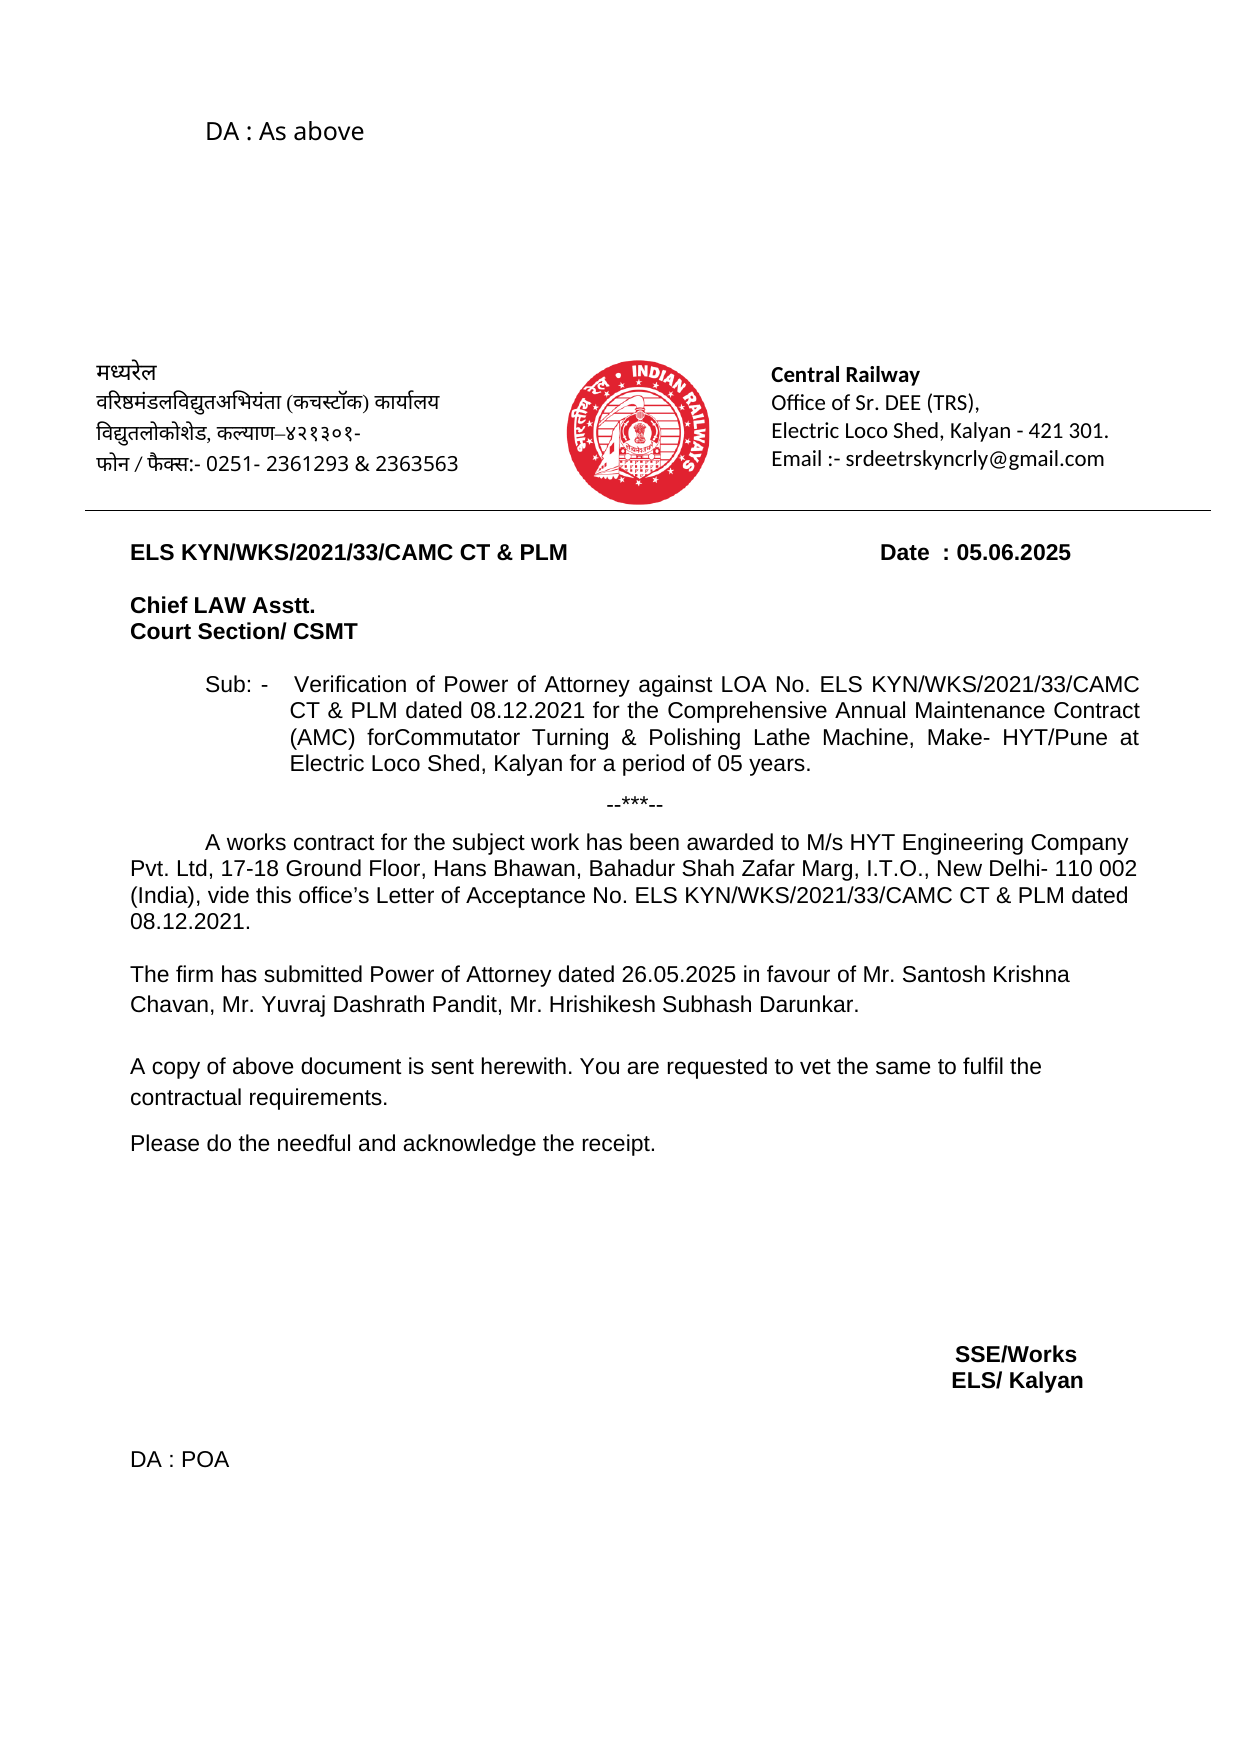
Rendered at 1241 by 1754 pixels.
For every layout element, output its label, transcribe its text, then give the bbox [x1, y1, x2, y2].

text A copy of above document is sent herewith. You are requested to vet the same to fulfil the contractual requirements. [130, 1053, 1140, 1110]
text SSE/Works [899, 1341, 1140, 1367]
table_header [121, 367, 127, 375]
text The firm has submitted Power of Attorney dated 26.05.2025 in favour of Mr. Santosh Krishna Chavan, Mr. Yuvraj Dashrath Pandit, Mr. Hrishikesh Subhash Darunkar. [130, 961, 1140, 1017]
text ELS KYN/WKS/2021/33/CAMC CT & PLM Date : 05.06.2025 [130, 539, 1140, 565]
text DA : POA [130, 1446, 1140, 1473]
text Please do the needful and acknowledge the receipt. [130, 1130, 1140, 1157]
text Sub: - Verification of Power of Attorney against LOA No. ELS KYN/WKS/2021/33/CAMC CT & PLM dated 08.12.2021 for the Comprehensive Annual Maintenance Contract (AMC) forCommutator Turning & Polishing Lathe Machine, Make- HYT/Pune at Electric Loco Shed, Kalyan for a period of 05 years. [205, 671, 1140, 776]
text Chief LAW Asstt. [130, 592, 1140, 618]
text ELS/ Kalyan [749, 1367, 1140, 1394]
text Court Section/ CSMT [130, 618, 1140, 644]
text --***-- [130, 791, 1140, 817]
picture [566, 360, 710, 505]
text DA : As above [130, 114, 1140, 148]
text A works contract for the subject work has been awarded to M/s HYT Engineering Company Pvt. Ltd, 17-18 Ground Floor, Hans Bhawan, Bahadur Shah Zafar Marg, I.T.O., New Delhi- 110 002 (India), vide this office’s Letter of Acceptance No. ELS KYN/WKS/2021/33/CAMC CT & PLM dated 08.12.2021. [130, 829, 1140, 934]
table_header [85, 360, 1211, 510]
